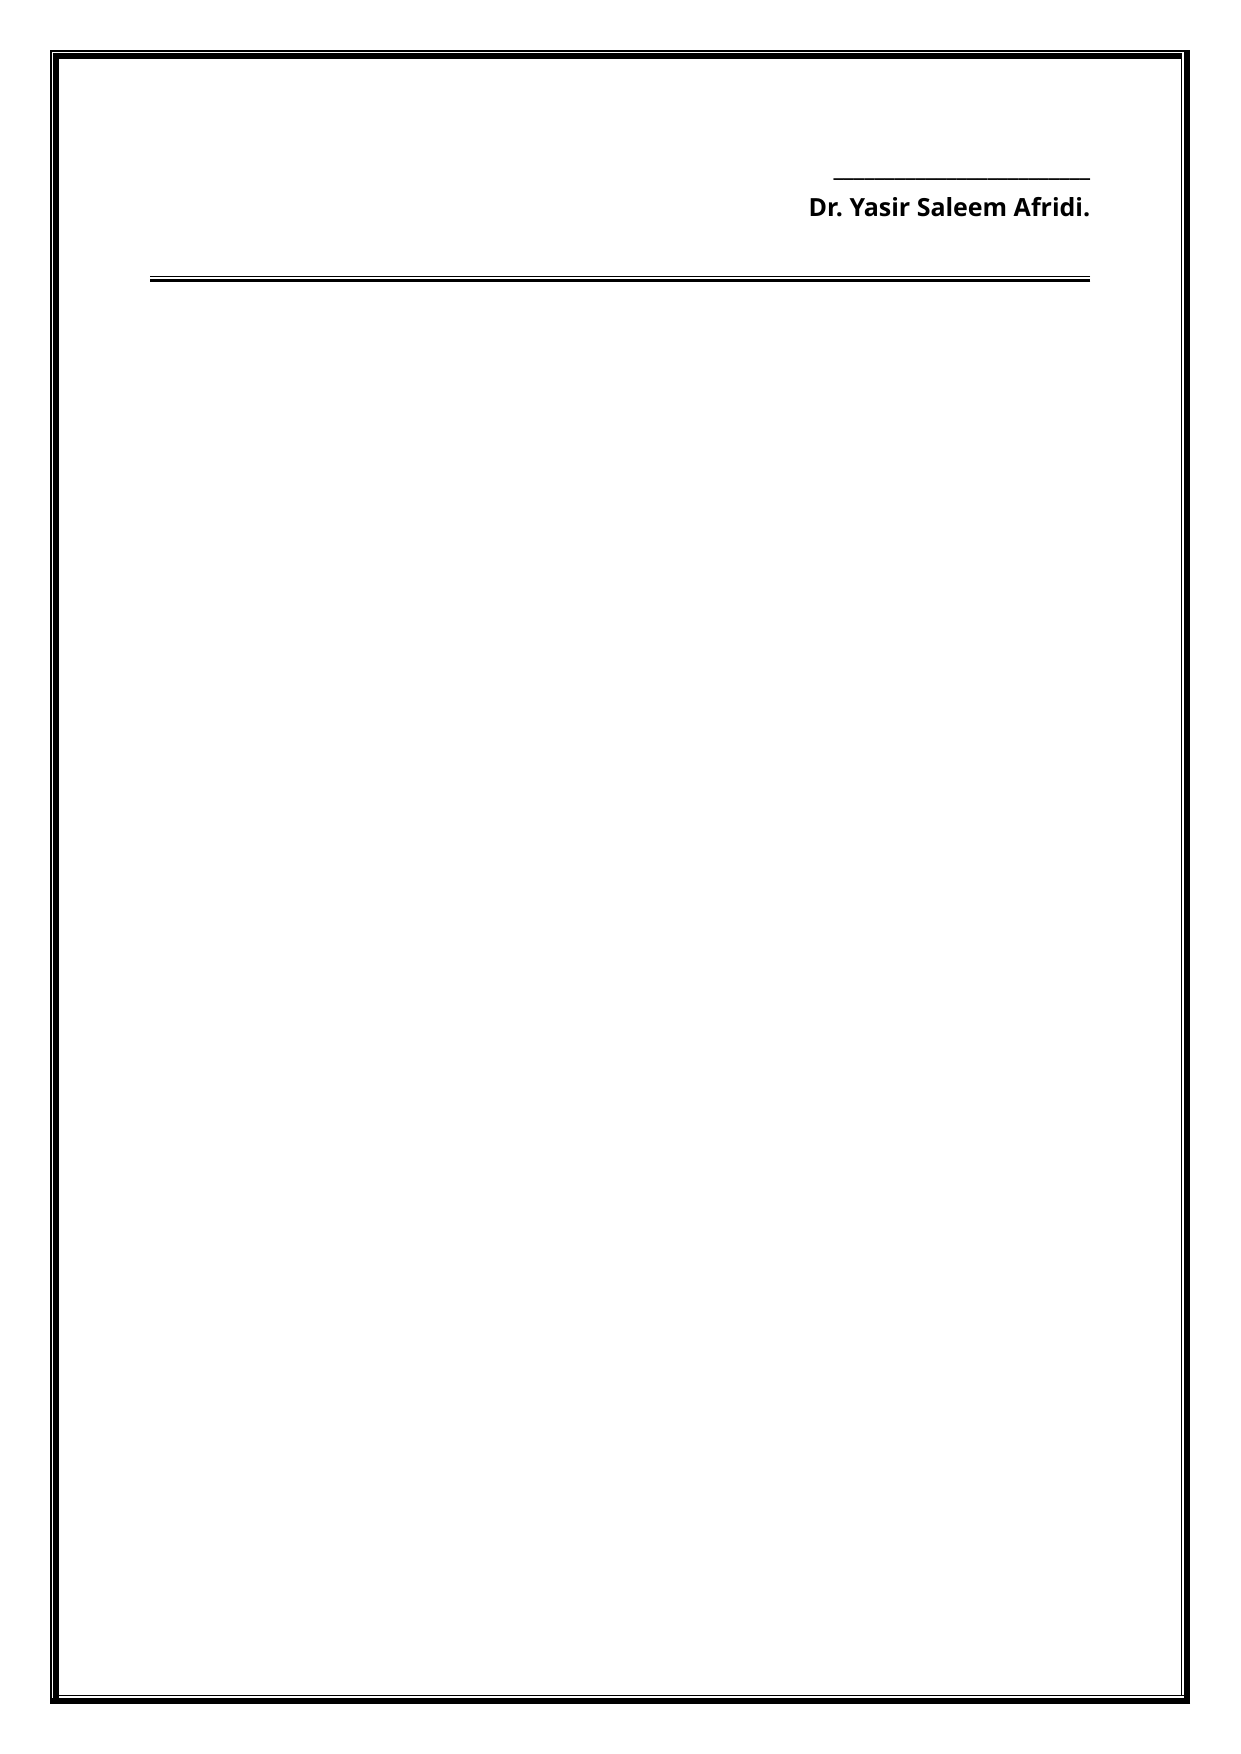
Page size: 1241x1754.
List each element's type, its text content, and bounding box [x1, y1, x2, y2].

text _________________________ [150, 150, 1090, 184]
text Dr. Yasir Saleem Afridi. [150, 189, 1090, 223]
